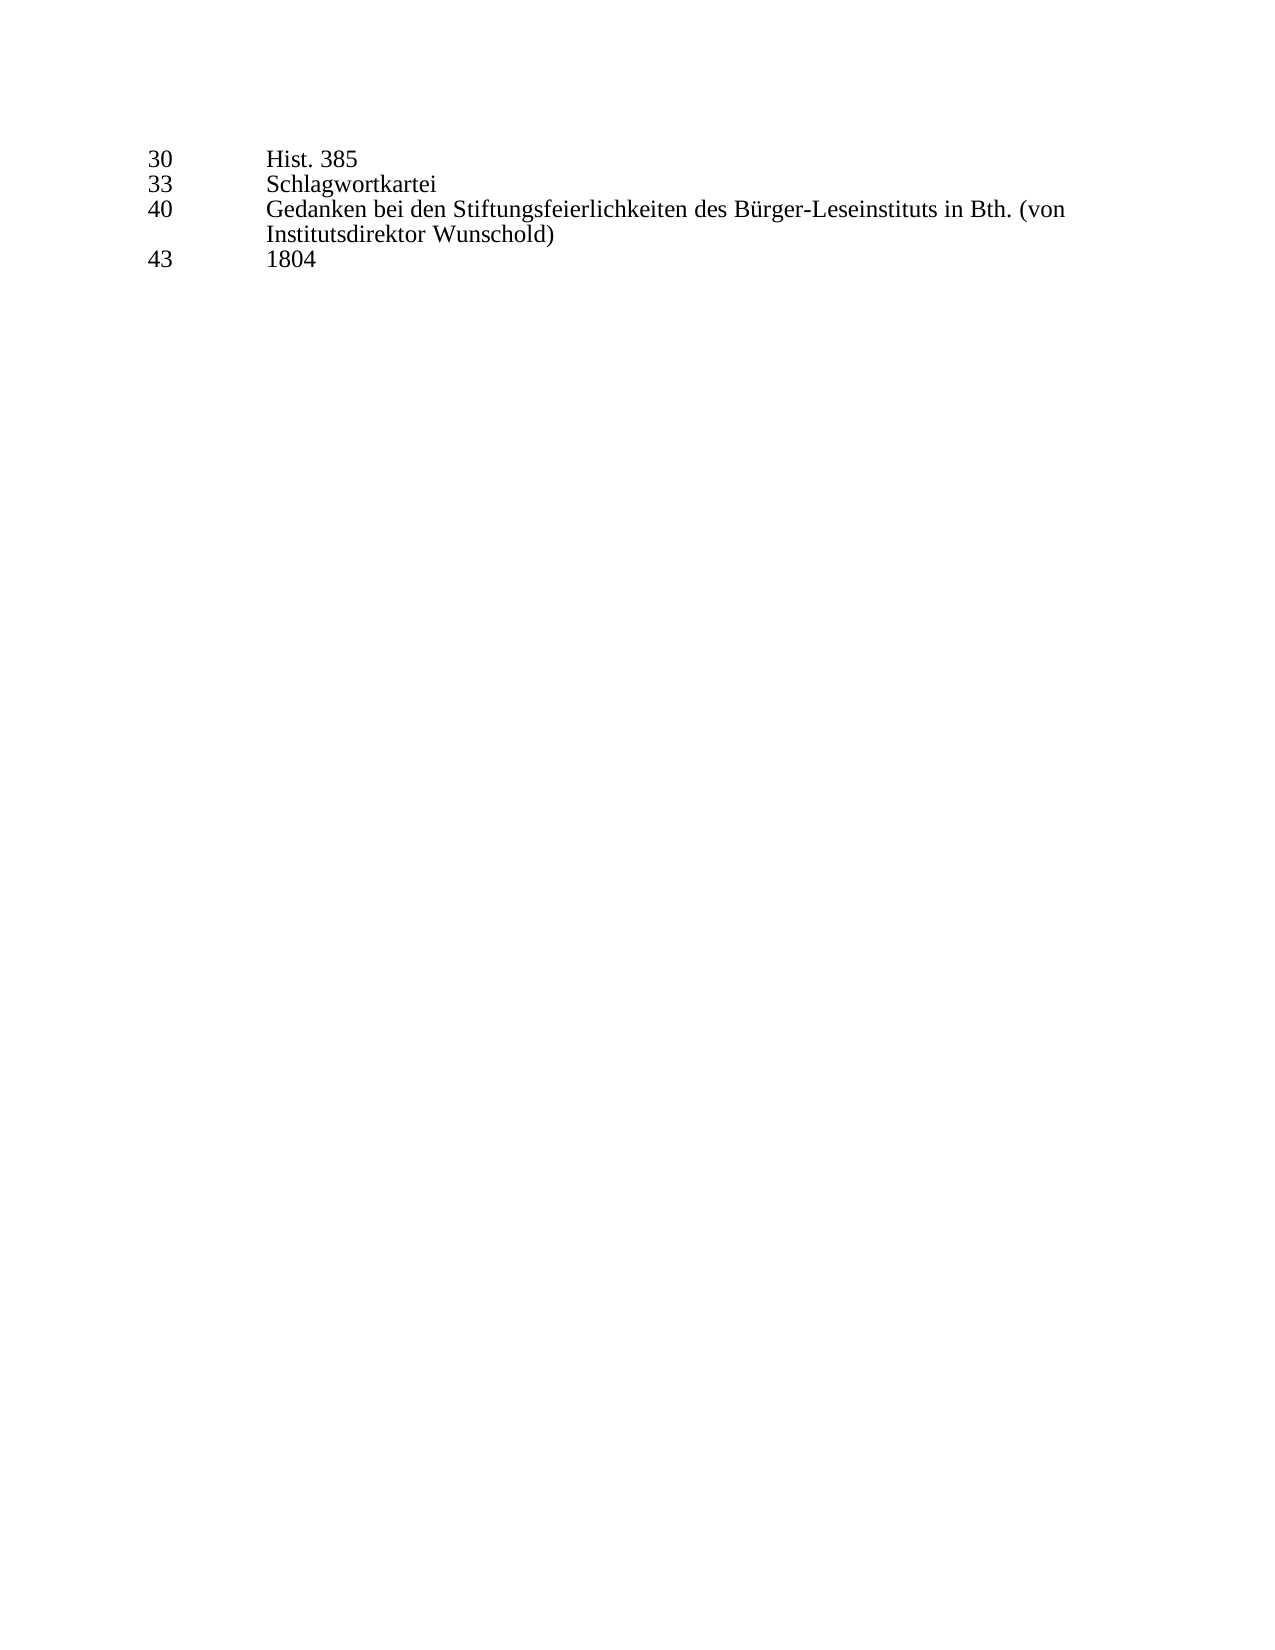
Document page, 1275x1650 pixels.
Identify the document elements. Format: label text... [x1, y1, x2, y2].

text 33 Schlagwortkartei [148, 173, 1127, 198]
text 40 t[Gedanken bei den Stiftungsfeierlichkeiten des k[Bürger-Leseinstituts in Bth.]k]t (von p[5{Institutsdirektor} 1{Wunschold}]p) [148, 198, 1127, 248]
text 30 Hist. 385 [148, 148, 1127, 173]
text 43 1804 [148, 248, 1127, 273]
